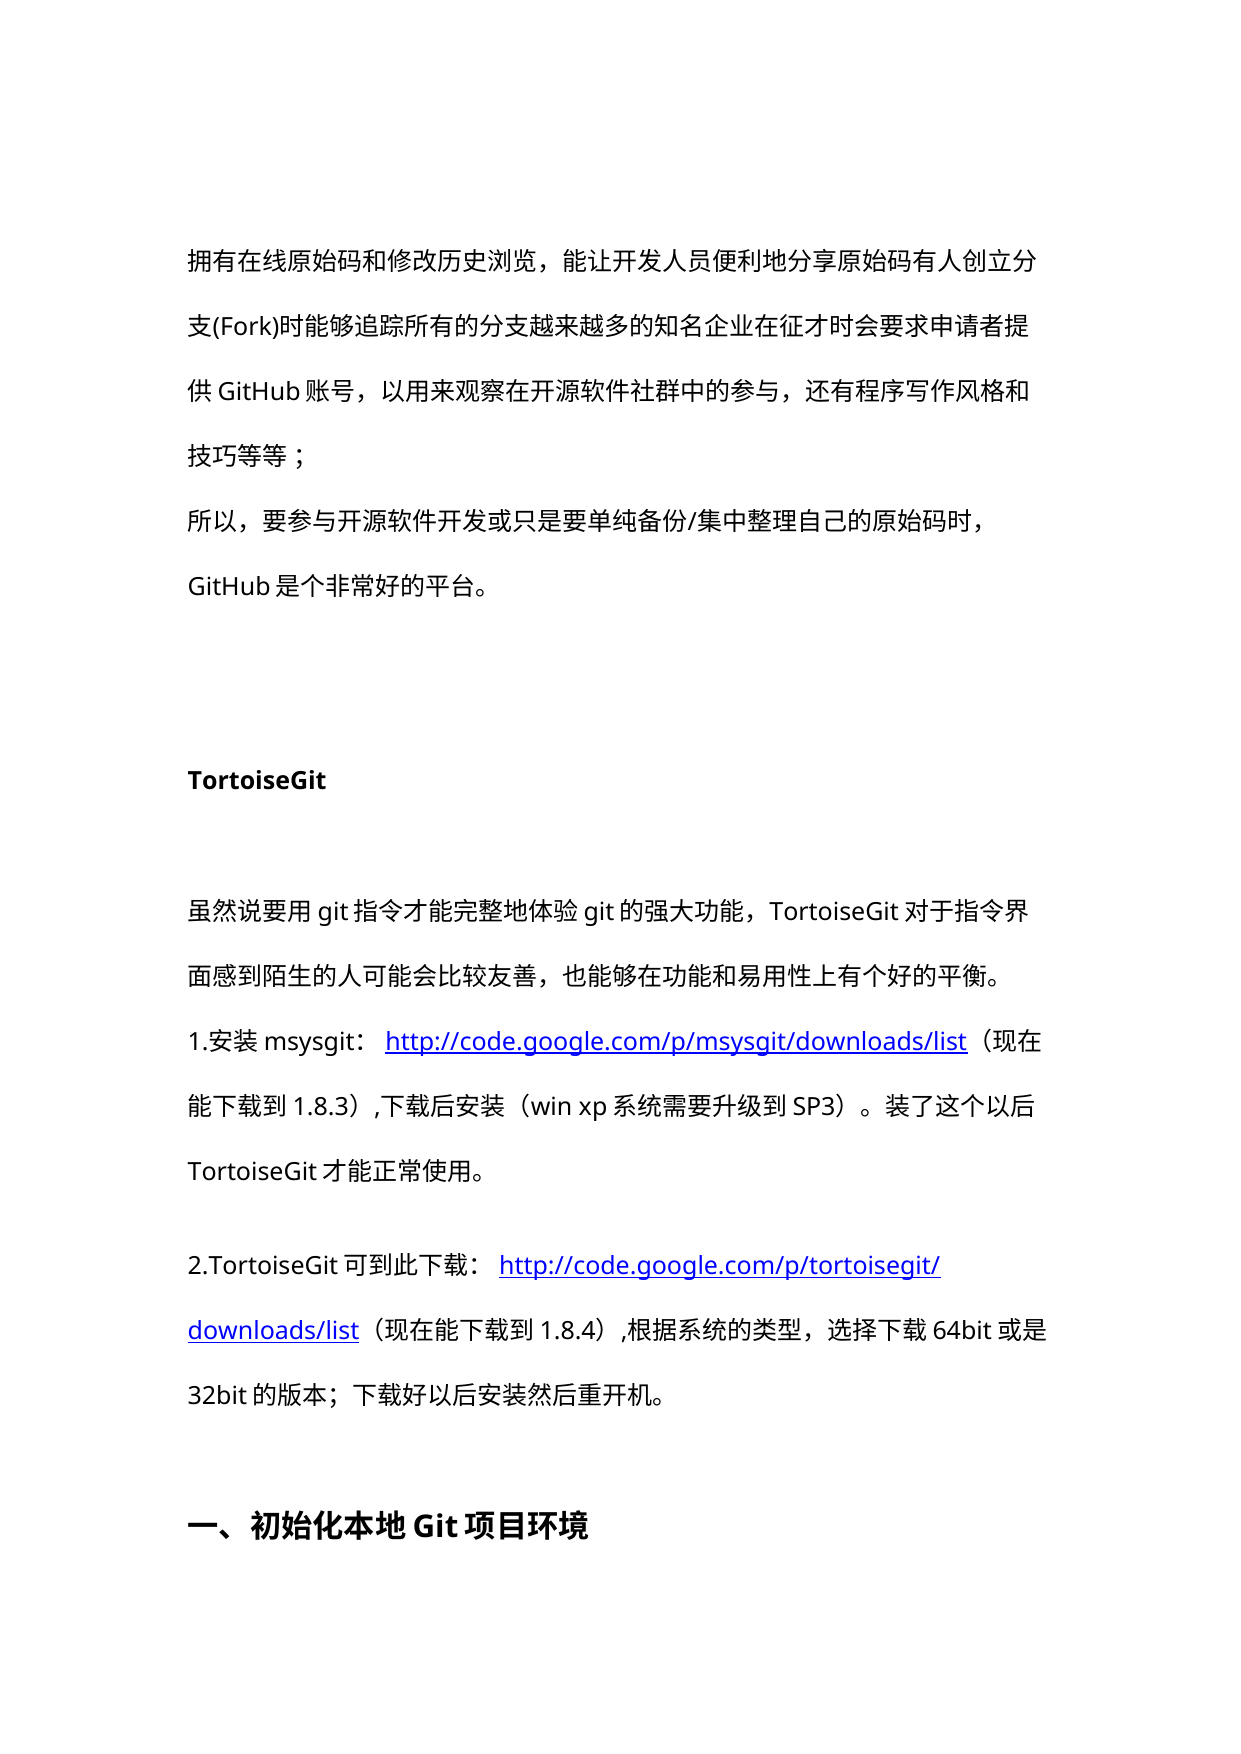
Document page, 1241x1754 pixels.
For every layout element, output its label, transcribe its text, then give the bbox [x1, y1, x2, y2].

text 2.TortoiseGit可到此下载： http://code.google.com/p/tortoisegit/downloads/list（现在能下载到1.8.4）,根据系统的类型，选择下载64bit或是32bit的版本；下载好以后安装然后重开机。 一、初始化本地Git项目环境 [187, 1231, 1053, 1556]
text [187, 162, 1053, 1202]
